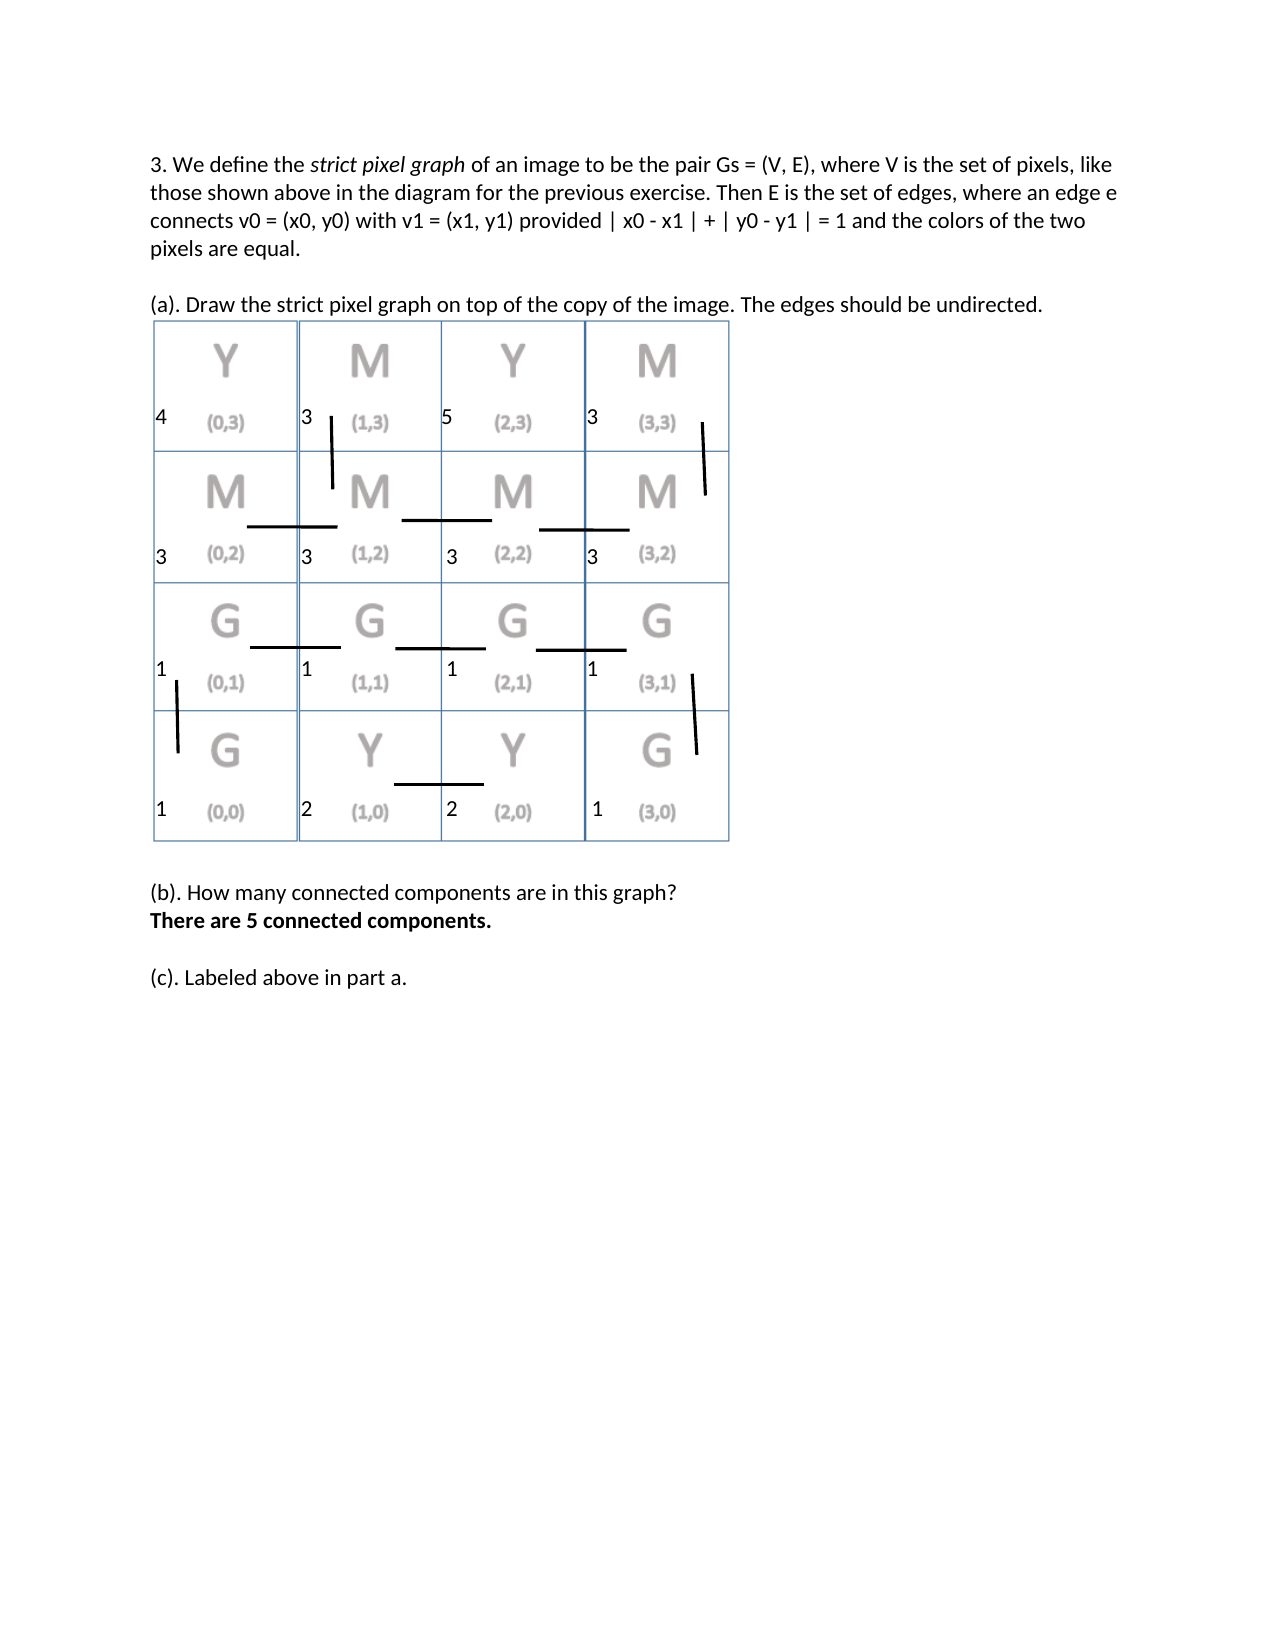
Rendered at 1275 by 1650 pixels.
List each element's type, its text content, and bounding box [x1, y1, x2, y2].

text (b). How many connected components are in this graph? There are 5 connected components. [150, 878, 1125, 934]
text 1 2 2 1 [150, 794, 1125, 822]
text 1 1 1 1 [150, 654, 1125, 682]
picture [150, 682, 733, 794]
text (a). Draw the strict pixel graph on top of the copy of the image. The edges should be undirected. [150, 290, 1125, 318]
text 3. We define the strict pixel graph of an image to be the pair Gs = (V, E), where V is the set of pixels, like those shown above in the diagram for the previous exercise. Then E is the set of edges, where an edge e connects v0 = (x0, y0) with v1 = (x1, y1) provided | x0 - x1 | + | y0 - y1 | = 1 and the colors of the two pixels are equal. [150, 150, 1125, 262]
text 3 3 3 3 [150, 542, 1125, 570]
picture [150, 570, 733, 654]
picture [150, 318, 733, 402]
text 4 3 5 3 [150, 402, 1125, 430]
picture [150, 822, 733, 844]
picture [150, 430, 733, 542]
text (c). Labeled above in part a. [150, 963, 1125, 991]
